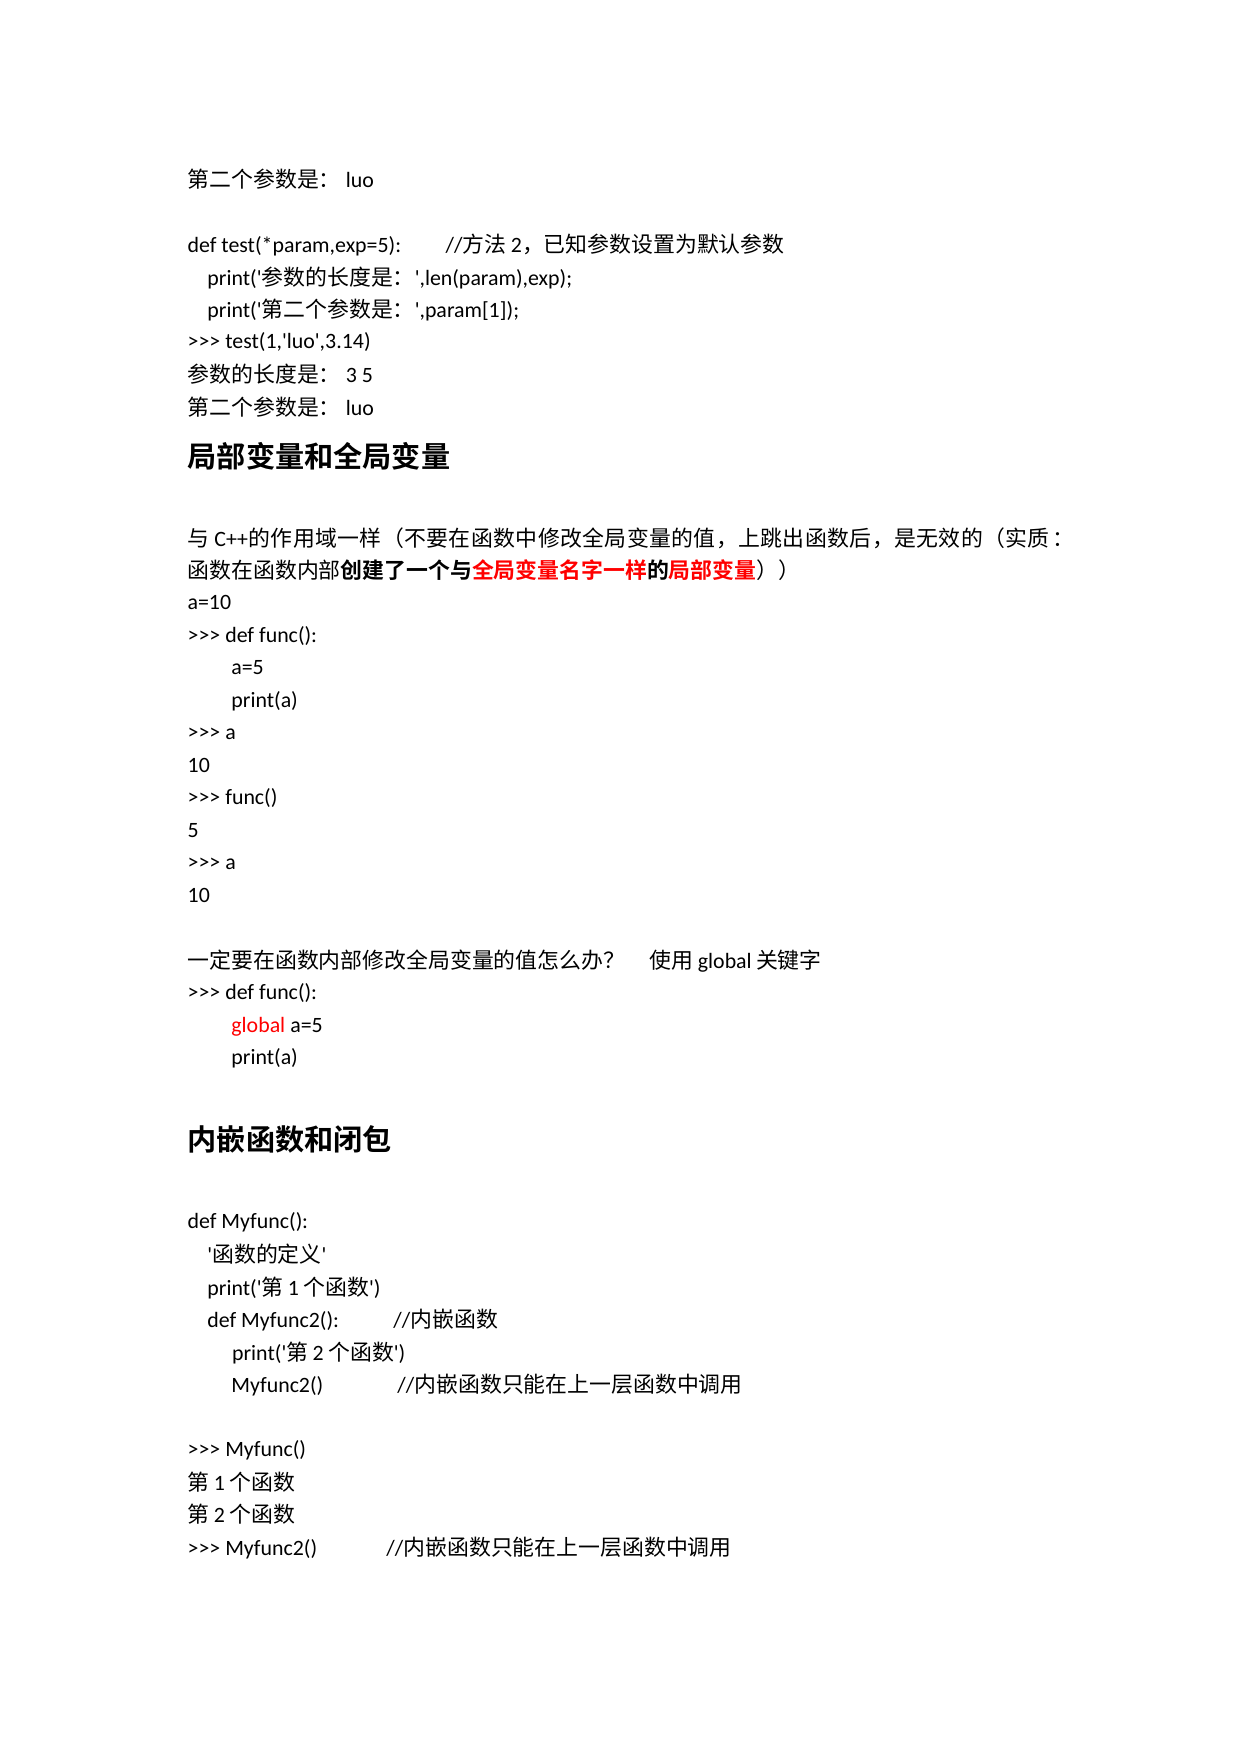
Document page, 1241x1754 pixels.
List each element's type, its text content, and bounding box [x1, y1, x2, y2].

text >>> def func(): [187, 976, 1053, 1008]
text def test(*param,exp=5): //方法2，已知参数设置为默认参数 [187, 227, 1053, 259]
text >>> Myfunc() [187, 1432, 1053, 1464]
text print('第1个函数') [187, 1269, 1053, 1302]
text 5 [187, 813, 1053, 846]
subtitle 局部变量和全局变量 [187, 422, 1053, 487]
text >>> a [187, 716, 1053, 748]
text a=10 [187, 586, 1053, 618]
text print('第2个函数') [187, 1334, 1053, 1367]
text >>> def func(): [187, 618, 1053, 651]
text def Myfunc2(): //内嵌函数 [187, 1302, 1053, 1334]
text def Myfunc(): [187, 1204, 1053, 1237]
text >>> test(1,'luo',3.14) [187, 324, 1053, 357]
text 参数的长度是： 3 5 [187, 357, 1053, 389]
text >>> a [187, 846, 1053, 878]
text print(a) [187, 683, 1053, 716]
text 10 [187, 748, 1053, 781]
text Myfunc2() //内嵌函数只能在上一层函数中调用 [187, 1367, 1053, 1399]
text >>> Myfunc2() //内嵌函数只能在上一层函数中调用 [187, 1529, 1053, 1562]
text 与C++的作用域一样（不要在函数中修改全局变量的值，上跳出函数后，是无效的（实质：函数在函数内部创建了一个与全局变量名字一样的局部变量）） [187, 521, 1053, 586]
text print(a) [187, 1041, 1053, 1073]
text 第1个函数 [187, 1464, 1053, 1497]
text global a=5 [187, 1008, 1053, 1041]
text print('第二个参数是：',param[1]); [187, 292, 1053, 324]
text 10 [187, 878, 1053, 911]
text >>> func() [187, 781, 1053, 813]
text a=5 [187, 651, 1053, 683]
text '函数的定义' [187, 1237, 1053, 1269]
subtitle 内嵌函数和闭包 [187, 1106, 1053, 1171]
text print('参数的长度是：',len(param),exp); [187, 259, 1053, 292]
text 一定要在函数内部修改全局变量的值怎么办？ 使用global关键字 [187, 943, 1053, 976]
text 第二个参数是： luo [187, 389, 1053, 422]
text 第2个函数 [187, 1497, 1053, 1529]
text 第二个参数是： luo [187, 162, 1053, 194]
